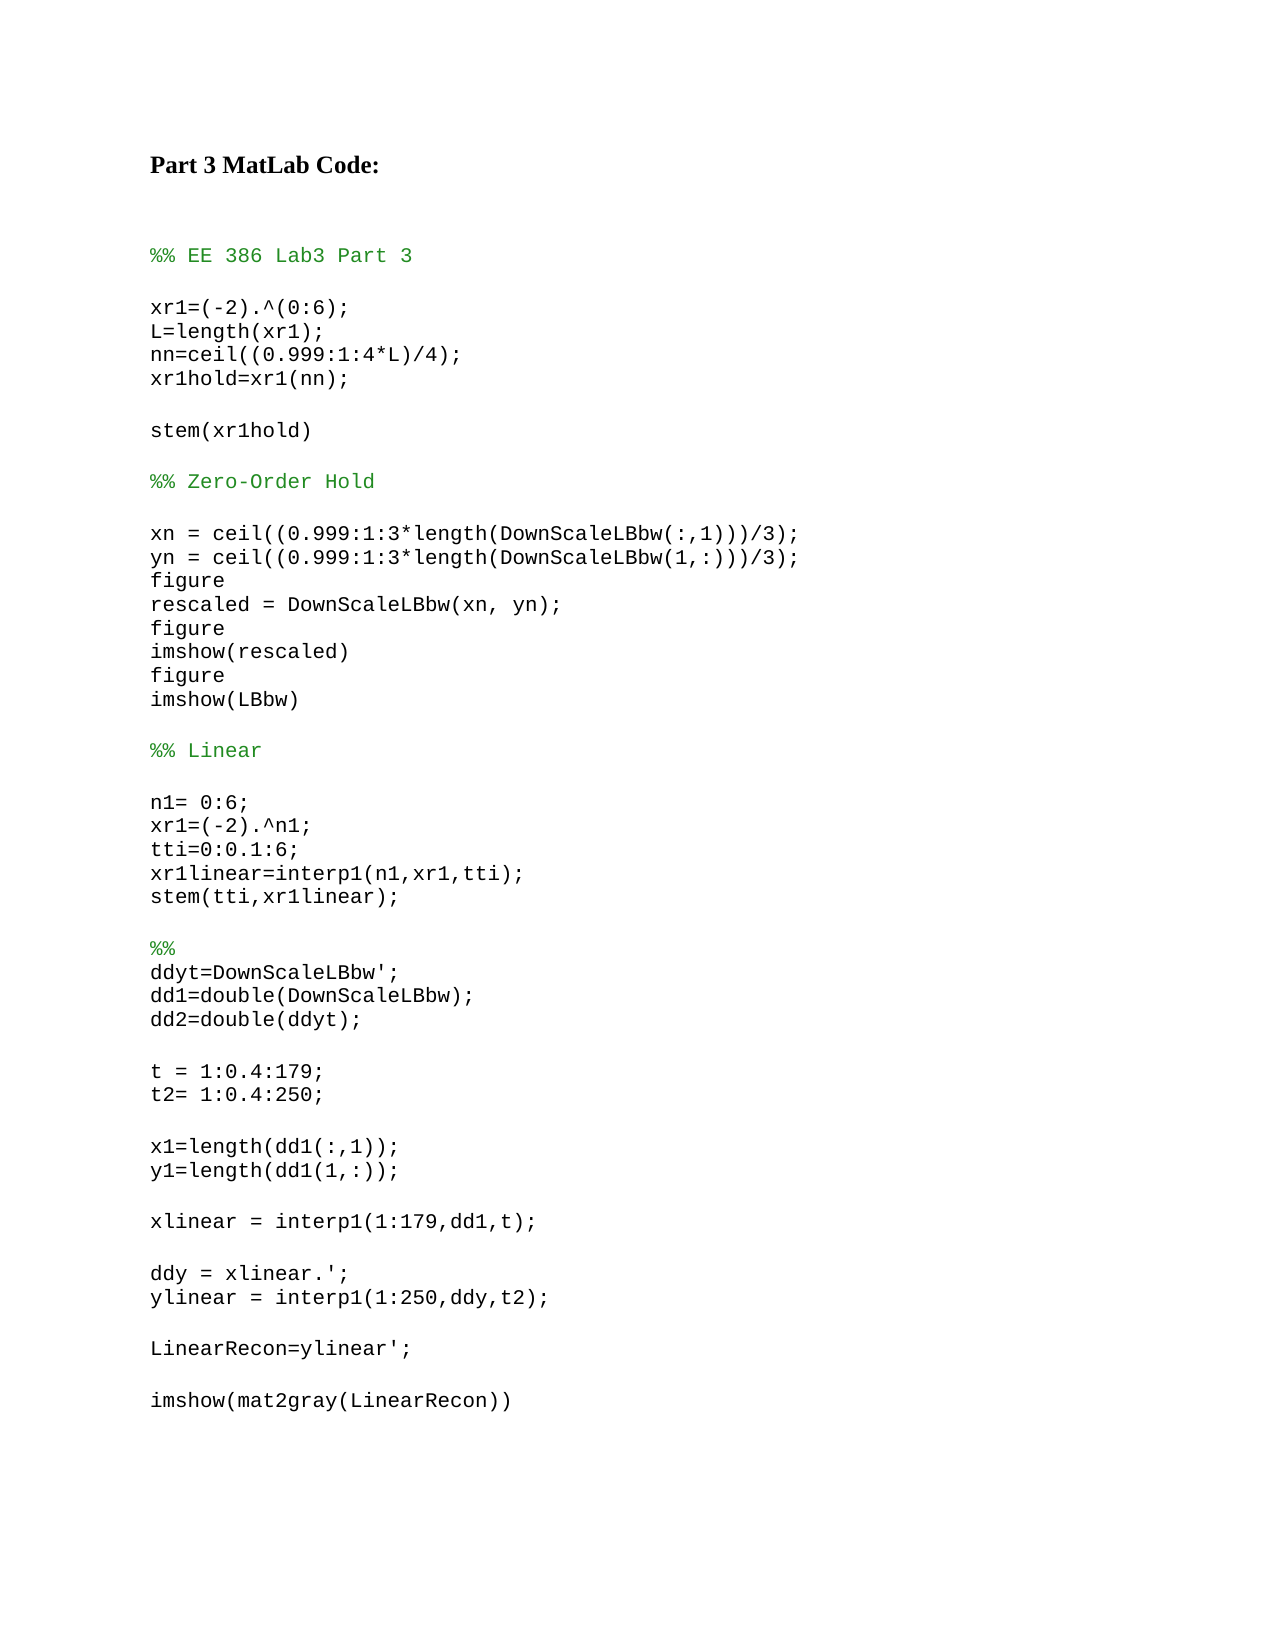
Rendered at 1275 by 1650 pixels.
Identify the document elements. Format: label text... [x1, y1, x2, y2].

text dd1=double(DownScaleLBbw); [150, 985, 1125, 1009]
text figure [150, 665, 1125, 688]
text imshow(rescaled) [150, 641, 1125, 665]
text xlinear = interp1(1:179,dd1,t); [150, 1211, 1125, 1235]
text stem(xr1hold) [150, 420, 1125, 443]
text figure [150, 618, 1125, 641]
text x1=length(dd1(:,1)); [150, 1136, 1125, 1160]
text tti=0:0.1:6; [150, 839, 1125, 863]
text imshow(LBbw) [150, 688, 1125, 712]
text xn = ceil((0.999:1:3*length(DownScaleLBbw(:,1)))/3); [150, 523, 1125, 547]
text ddy = xlinear.'; [150, 1263, 1125, 1287]
text ddyt=DownScaleLBbw'; [150, 962, 1125, 985]
text Part 3 MatLab Code: [150, 150, 1125, 179]
text L=length(xr1); [150, 321, 1125, 344]
text xr1hold=xr1(nn); [150, 368, 1125, 392]
text y1=length(dd1(1,:)); [150, 1160, 1125, 1183]
text ylinear = interp1(1:250,ddy,t2); [150, 1287, 1125, 1310]
text t2= 1:0.4:250; [150, 1084, 1125, 1108]
text figure [150, 570, 1125, 594]
text xr1linear=interp1(n1,xr1,tti); [150, 863, 1125, 886]
text xr1=(-2).^n1; [150, 816, 1125, 839]
text t = 1:0.4:179; [150, 1061, 1125, 1084]
text xr1=(-2).^(0:6); [150, 297, 1125, 321]
text nn=ceil((0.999:1:4*L)/4); [150, 344, 1125, 368]
text dd2=double(ddyt); [150, 1009, 1125, 1033]
text imshow(mat2gray(LinearRecon)) [150, 1390, 1125, 1414]
text %% [150, 938, 1125, 962]
text n1= 0:6; [150, 792, 1125, 816]
text LinearRecon=ylinear'; [150, 1338, 1125, 1362]
text rescaled = DownScaleLBbw(xn, yn); [150, 594, 1125, 618]
text stem(tti,xr1linear); [150, 886, 1125, 910]
text %% Linear [150, 740, 1125, 764]
text %% EE 386 Lab3 Part 3 [150, 245, 1125, 269]
text %% Zero-Order Hold [150, 471, 1125, 495]
text yn = ceil((0.999:1:3*length(DownScaleLBbw(1,:)))/3); [150, 547, 1125, 570]
